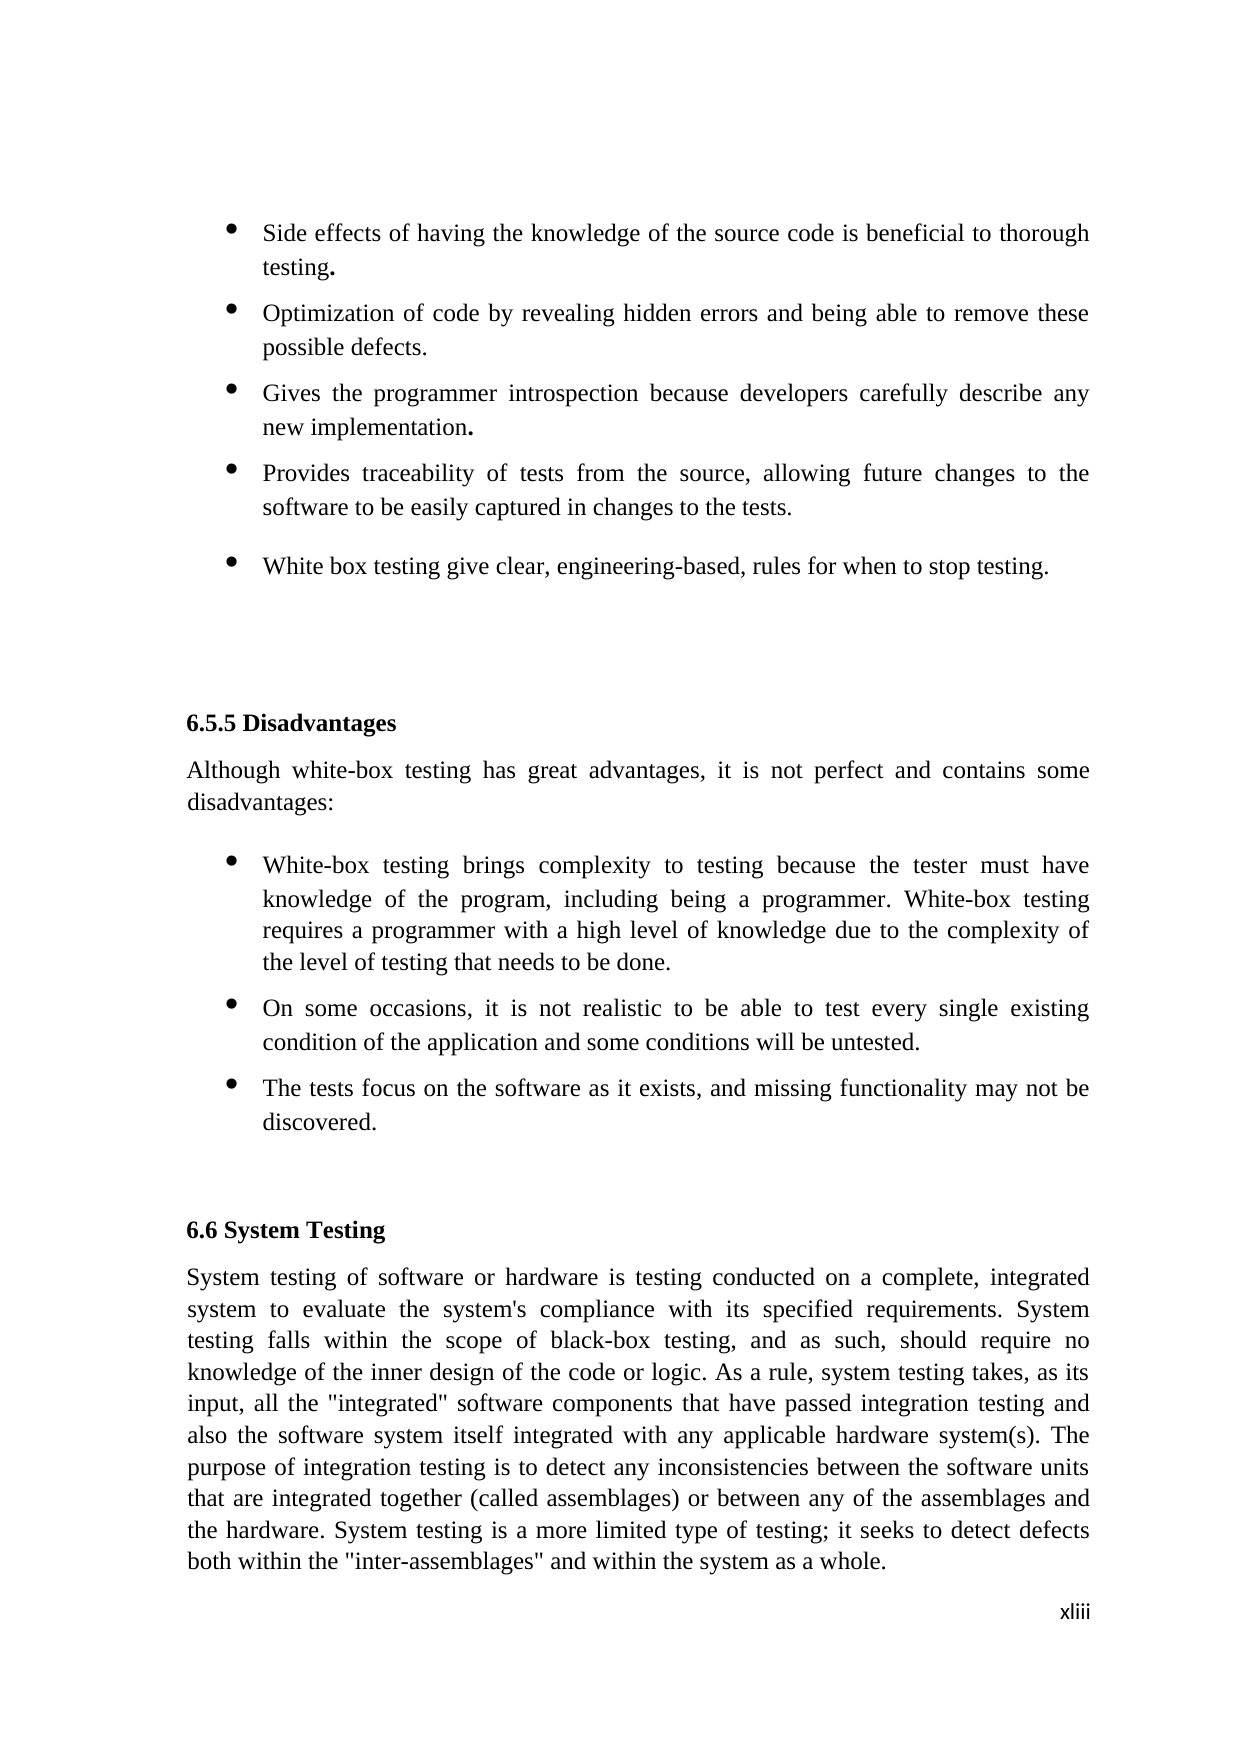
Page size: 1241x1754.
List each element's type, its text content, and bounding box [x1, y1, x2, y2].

list The tests focus on the software as it exists, and missing functionality may not be discovered. [225, 1061, 1091, 1136]
subtitle 6.6 System Testing [186, 1215, 1093, 1244]
text Although white-box testing has great advantages, it is not perfect and contains some disadvantages: [186, 755, 1091, 816]
list Provides traceability of tests from the source, allowing future changes to the software to be easily captured in changes to the tests. [225, 446, 1091, 521]
list White box testing give clear, engineering-based, rules for when to stop testing. [225, 539, 1091, 582]
list White-box testing brings complexity to testing because the tester must have knowledge of the program, including being a programmer. White-box testing requires a programmer with a high level of knowledge due to the complexity of the level of testing that needs to be done. [225, 838, 1091, 976]
list Gives the programmer introspection because developers carefully describe any new implementation. [225, 366, 1091, 441]
list Side effects of having the knowledge of the source code is beneficial to thorough testing. [225, 206, 1091, 281]
list Optimization of code by revealing hidden errors and being able to remove these possible defects. [225, 286, 1091, 361]
list On some occasions, it is not realistic to be able to test every single existing condition of the application and some conditions will be untested. [225, 981, 1091, 1056]
text System testing of software or hardware is testing conducted on a complete, integrated system to evaluate the system's compliance with its specified requirements. System testing falls within the scope of black-box testing, and as such, should require no knowledge of the inner design of the code or logic. As a rule, system testing takes, as its input, all the "integrated" software components that have passed integration testing and also the software system itself integrated with any applicable hardware system(s). The purpose of integration testing is to detect any inconsistencies between the software units that are integrated together (called assemblages) or between any of the assemblages and the hardware. System testing is a more limited type of testing; it seeks to detect defects both within the "inter-assemblages" and within the system as a whole. [186, 1262, 1091, 1575]
subtitle 6.5.5 Disadvantages [186, 708, 1093, 737]
